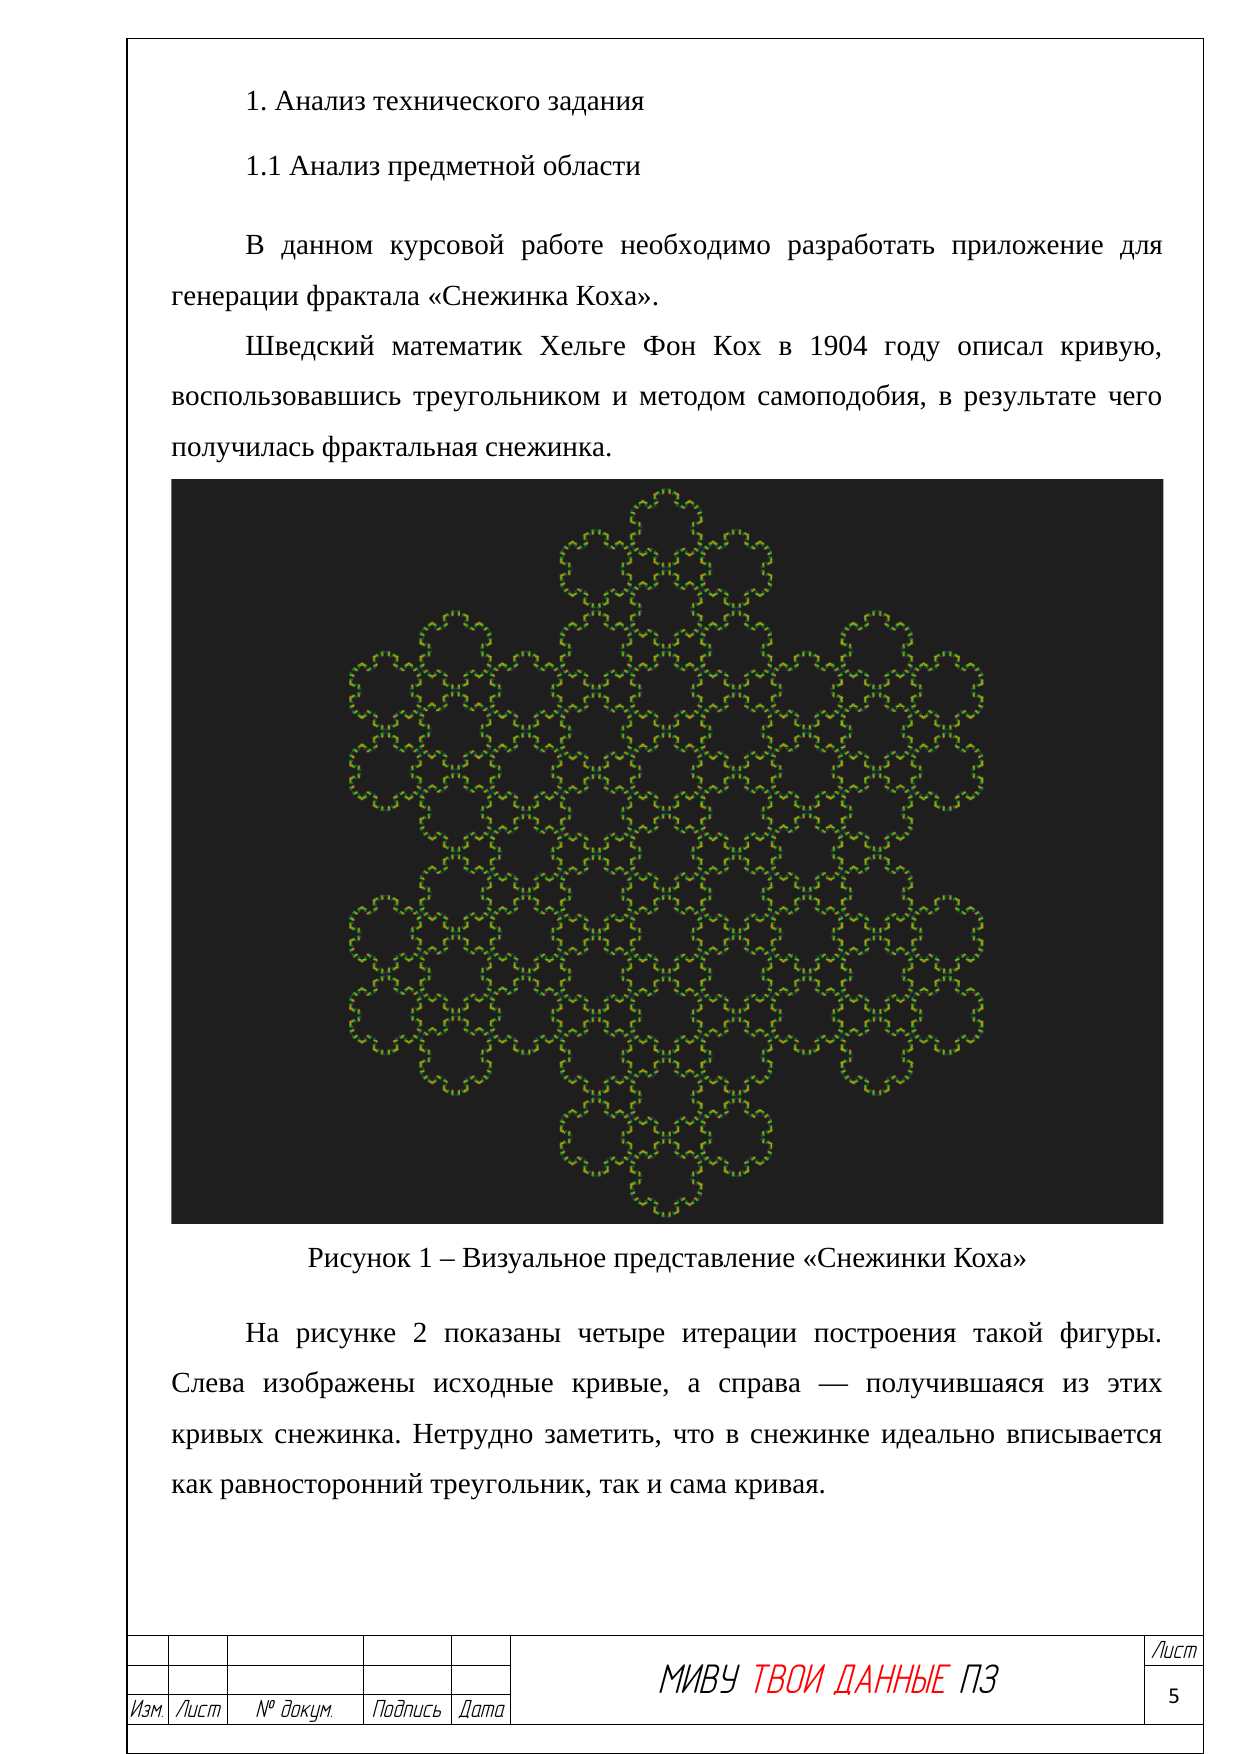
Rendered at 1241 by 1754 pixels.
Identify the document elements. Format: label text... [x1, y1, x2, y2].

picture [171, 479, 1164, 1224]
text Рисунок 1 – Визуальное представление «Снежинки Коха» [171, 1240, 1163, 1273]
text Шведский математик Хельге Фон Кох в 1904 году описал кривую, воспользовавшись треугольником и методом самоподобия, в результате чего получилась фрактальная снежинка. [171, 328, 1163, 462]
text В данном курсовой работе необходимо разработать приложение для генерации фрактала «Снежинка Коха». [171, 227, 1163, 311]
text 1. Анализ технического задания [171, 83, 1163, 116]
text На рисунке 2 показаны четыре итерации построения такой фигуры. Слева изображены исходные кривые, а справа — получившаяся из этих кривых снежинка. Нетрудно заметить, что в снежинке идеально вписывается как равносторонний треугольник, так и сама кривая. [171, 1315, 1163, 1500]
text 1.1 Анализ предметной области [171, 148, 1163, 182]
